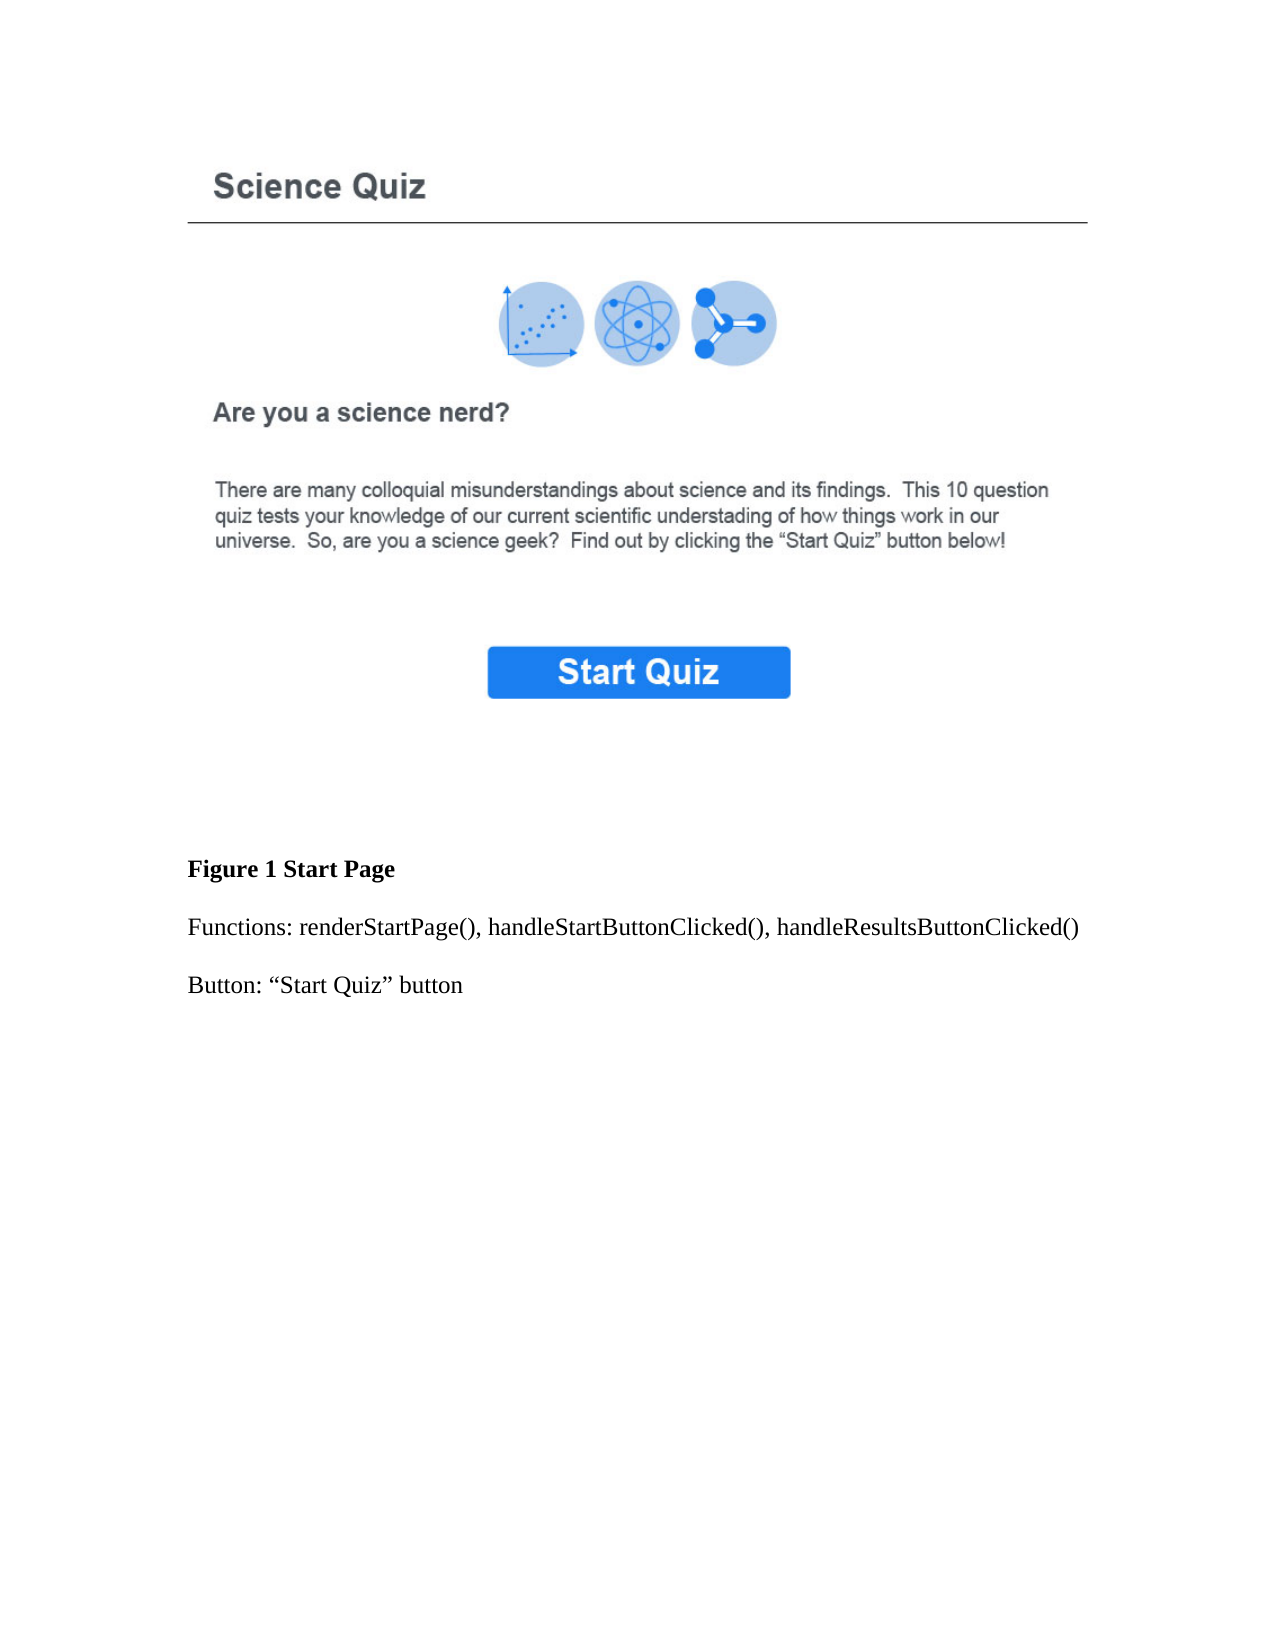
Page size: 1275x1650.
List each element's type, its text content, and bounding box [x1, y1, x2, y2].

text Functions: renderStartPage(), handleStartButtonClicked(), handleResultsButtonClicked() [187, 912, 1087, 941]
text Figure 1 Start Page [187, 854, 1087, 883]
text Button: “Start Quiz” button [187, 970, 1087, 999]
picture [187, 150, 1088, 825]
